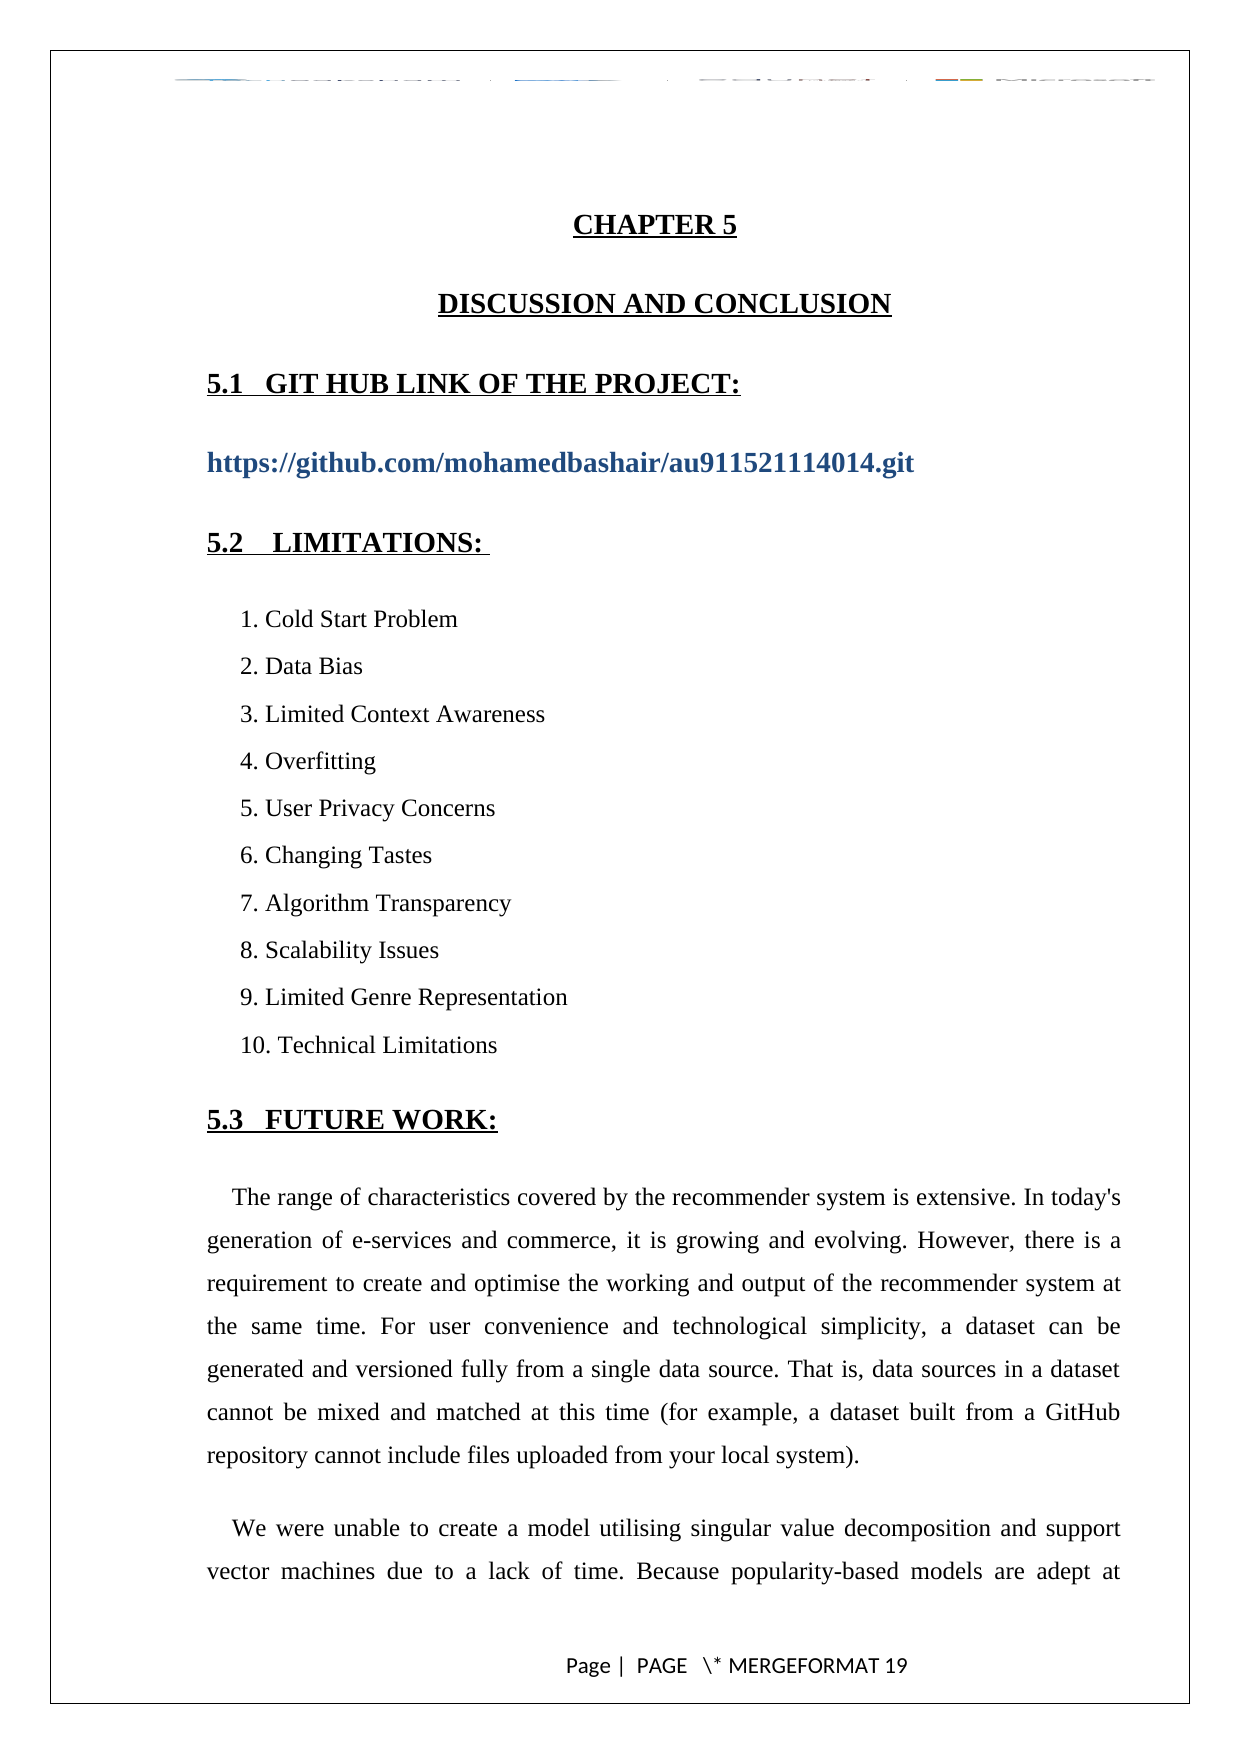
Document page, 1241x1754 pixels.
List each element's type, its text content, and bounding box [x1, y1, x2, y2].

list Limited Context Awareness [207, 699, 1122, 727]
list Limited Genre Representation [207, 982, 1122, 1011]
list Algorithm Transparency [207, 888, 1122, 917]
list Technical Limitations [207, 1030, 1122, 1058]
text 5.3 FUTURE WORK: [207, 1102, 1122, 1136]
text 5.1 GIT HUB LINK OF THE PROJECT: [207, 366, 1122, 399]
list Overfitting [207, 746, 1122, 775]
text https://github.com/mohamedbashair/au911521114014.git [207, 445, 1122, 479]
text DISCUSSION AND CONCLUSION [207, 286, 1122, 320]
list Data Bias [207, 651, 1122, 680]
text The range of characteristics covered by the recommender system is extensive. In today's generation of e-services and commerce, it is growing and evolving. However, there is a requirement to create and optimise the working and output of the recommender system at the same time. For user convenience and technological simplicity, a dataset can be generated and versioned fully from a single data source. That is, data sources in a dataset cannot be mixed and matched at this time (for example, a dataset built from a GitHub repository cannot include files uploaded from your local system). [207, 1182, 1122, 1469]
text CHAPTER 5 [207, 207, 1122, 240]
list Scalability Issues [207, 935, 1122, 964]
list Changing Tastes [207, 841, 1122, 869]
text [207, 1513, 1122, 1584]
list Cold Start Problem [207, 604, 1122, 633]
text 5.2 LIMITATIONS: [207, 525, 1122, 558]
list User Privacy Concerns [207, 793, 1122, 822]
